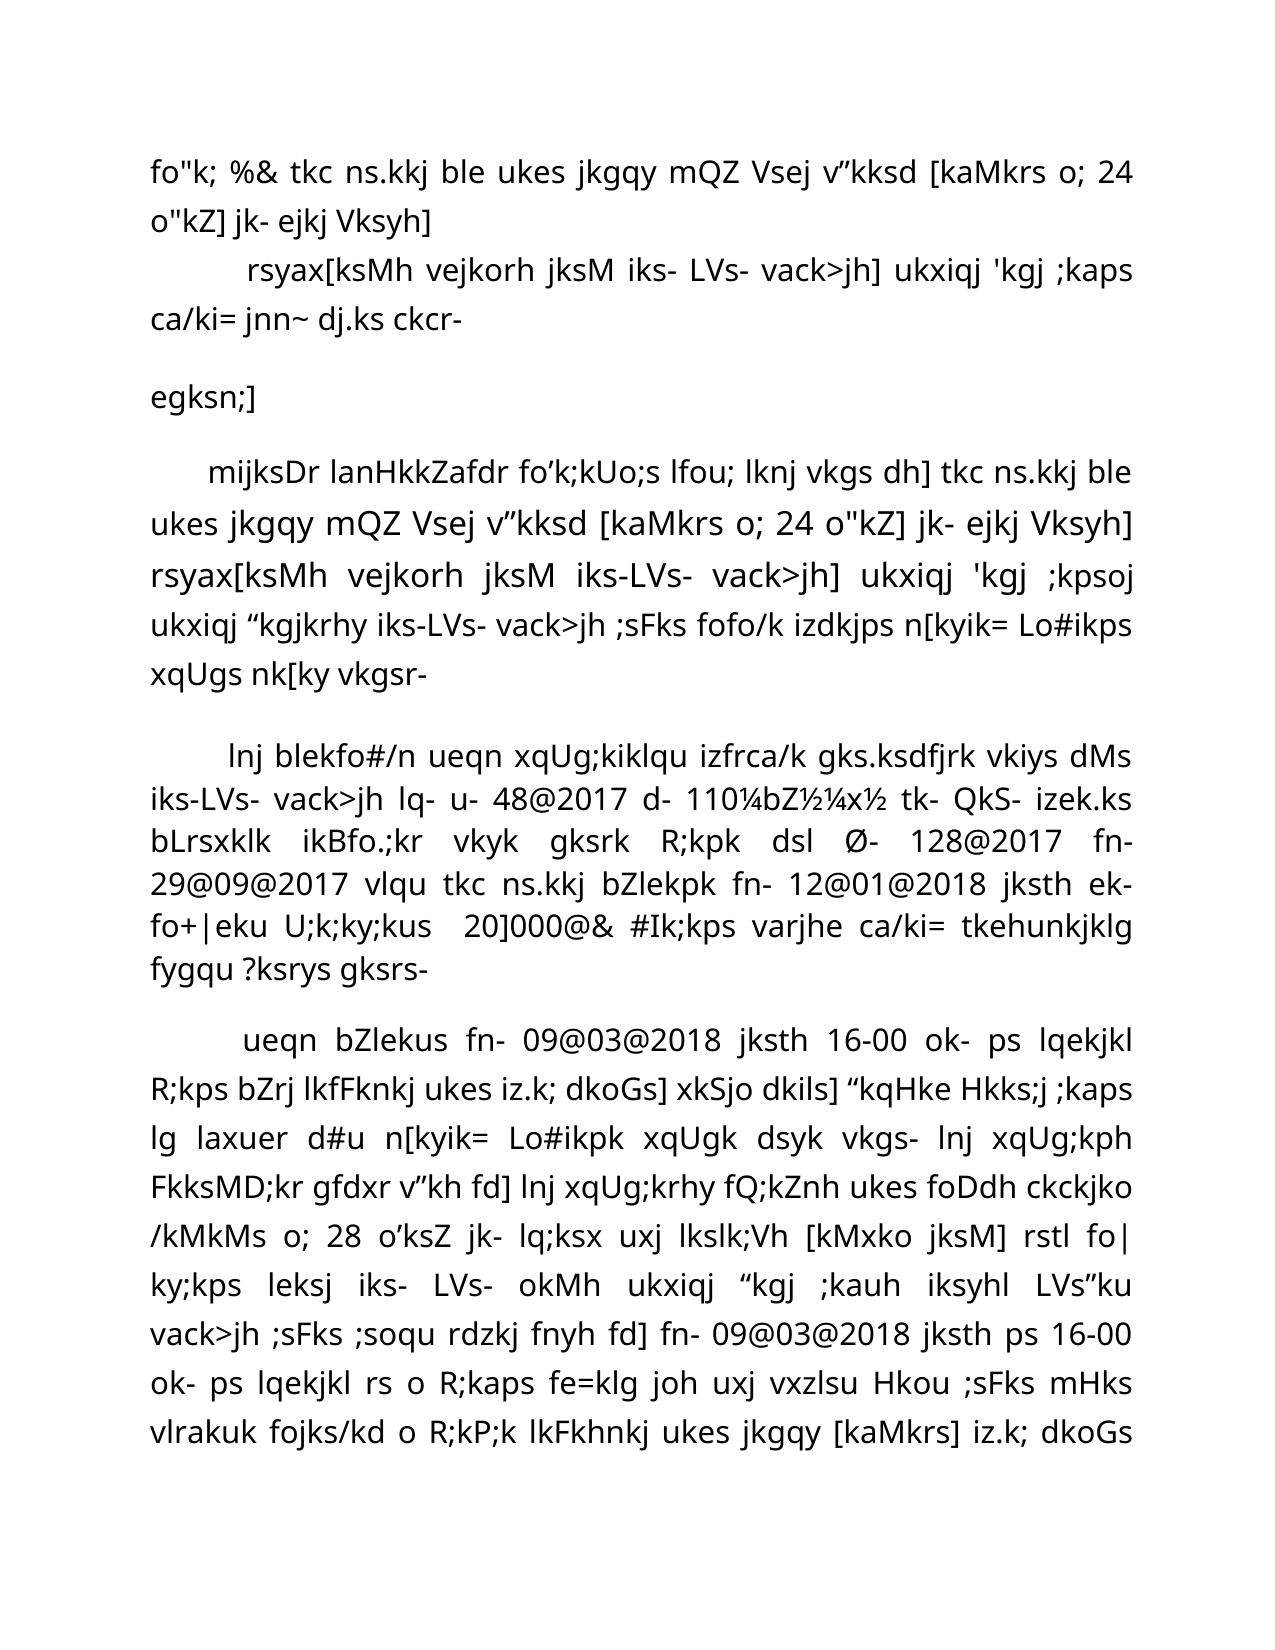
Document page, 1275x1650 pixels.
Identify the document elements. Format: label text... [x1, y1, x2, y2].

text mijksDr lanHkkZafdr fo’k;kUo;s lfou; lknj vkgs dh] tkc ns.kkj ble ukes jkgqy mQZ Vsej v”kksd [kaMkrs o; 24 o"kZ] jk- ejkj Vksyh] rsyax[ksMh vejkorh jksM iks-LVs- vack>jh] ukxiqj 'kgj ;kpsoj ukxiqj “kgjkrhy iks-LVs- vack>jh ;sFks fofo/k izdkjps n[kyik= Lo#ikps xqUgs nk[ky vkgsr- [150, 450, 1134, 695]
text egksn;] [150, 375, 1134, 418]
text fo"k; %& tkc ns.kkj ble ukes jkgqy mQZ Vsej v”kksd [kaMkrs o; 24 o"kZ] jk- ejkj Vksyh] [150, 150, 1134, 242]
text rsyax[ksMh vejkorh jksM iks- LVs- vack>jh] ukxiqj 'kgj ;kaps ca/ki= jnn~ dj.ks ckcr- [150, 248, 1134, 339]
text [150, 1018, 1134, 1452]
text lnj blekfo#/n ueqn xqUg;kiklqu izfrca/k gks.ksdfjrk vkiys dMs iks-LVs- vack>jh lq- u- 48@2017 d- 110¼bZ½¼x½ tk- QkS- izek.ks bLrsxklk ikBfo.;kr vkyk gksrk R;kpk dsl Ø- 128@2017 fn- 29@09@2017 vlqu tkc ns.kkj bZlekpk fn- 12@01@2018 jksth ek- fo+|eku U;k;ky;kus 20]000@& #Ik;kps varjhe ca/ki= tkehunkjklg fygqu ?ksrys gksrs- [150, 734, 1134, 989]
